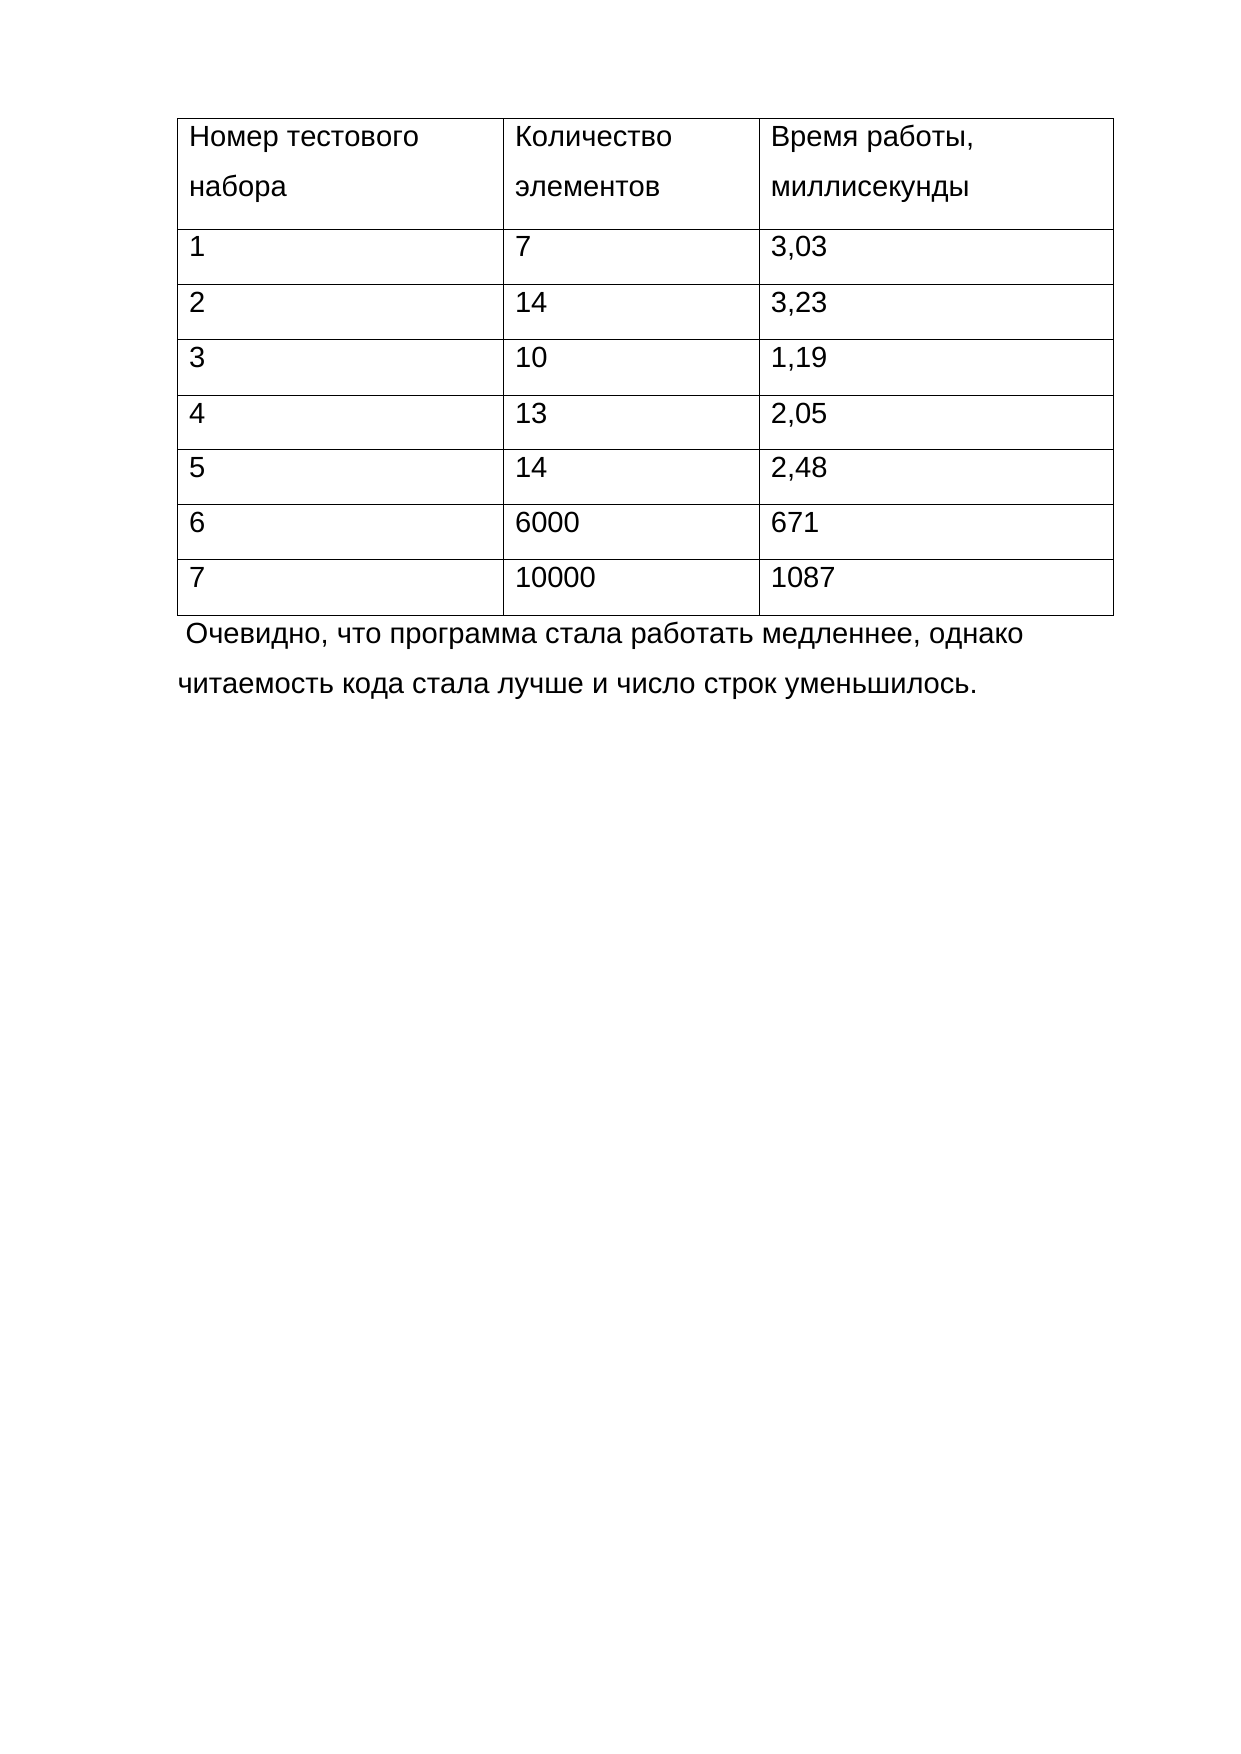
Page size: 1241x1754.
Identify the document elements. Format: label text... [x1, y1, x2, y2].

table_cell 14 [504, 285, 759, 339]
table_cell 6 [178, 505, 503, 559]
table_cell 3,03 [760, 230, 1113, 284]
table_header Время работы, миллисекунды [760, 119, 1113, 228]
table_cell 1087 [760, 560, 1113, 615]
table_header Номер тестового набора [178, 119, 503, 228]
table_cell 1 [178, 230, 503, 284]
table_cell 1,19 [760, 340, 1113, 394]
table_cell 3,23 [760, 285, 1113, 339]
table_cell 671 [760, 505, 1113, 559]
table_cell 2 [178, 285, 503, 339]
table_cell 14 [504, 450, 759, 503]
table_cell 2,48 [760, 450, 1113, 503]
table_cell 10 [504, 340, 759, 394]
text Очевидно, что программа стала работать медленнее, однако читаемость кода стала лучше и число строк уменьшилось. [177, 616, 1152, 700]
table_cell 3 [178, 340, 503, 394]
table_cell 2,05 [760, 396, 1113, 449]
table_cell 10000 [504, 560, 759, 615]
table_cell 6000 [504, 505, 759, 559]
table_cell 13 [504, 396, 759, 449]
table_header Количество элементов [504, 119, 759, 228]
table_cell 5 [178, 450, 503, 503]
table_cell 4 [178, 396, 503, 449]
table_cell 7 [504, 230, 759, 284]
table_cell 7 [178, 560, 503, 615]
